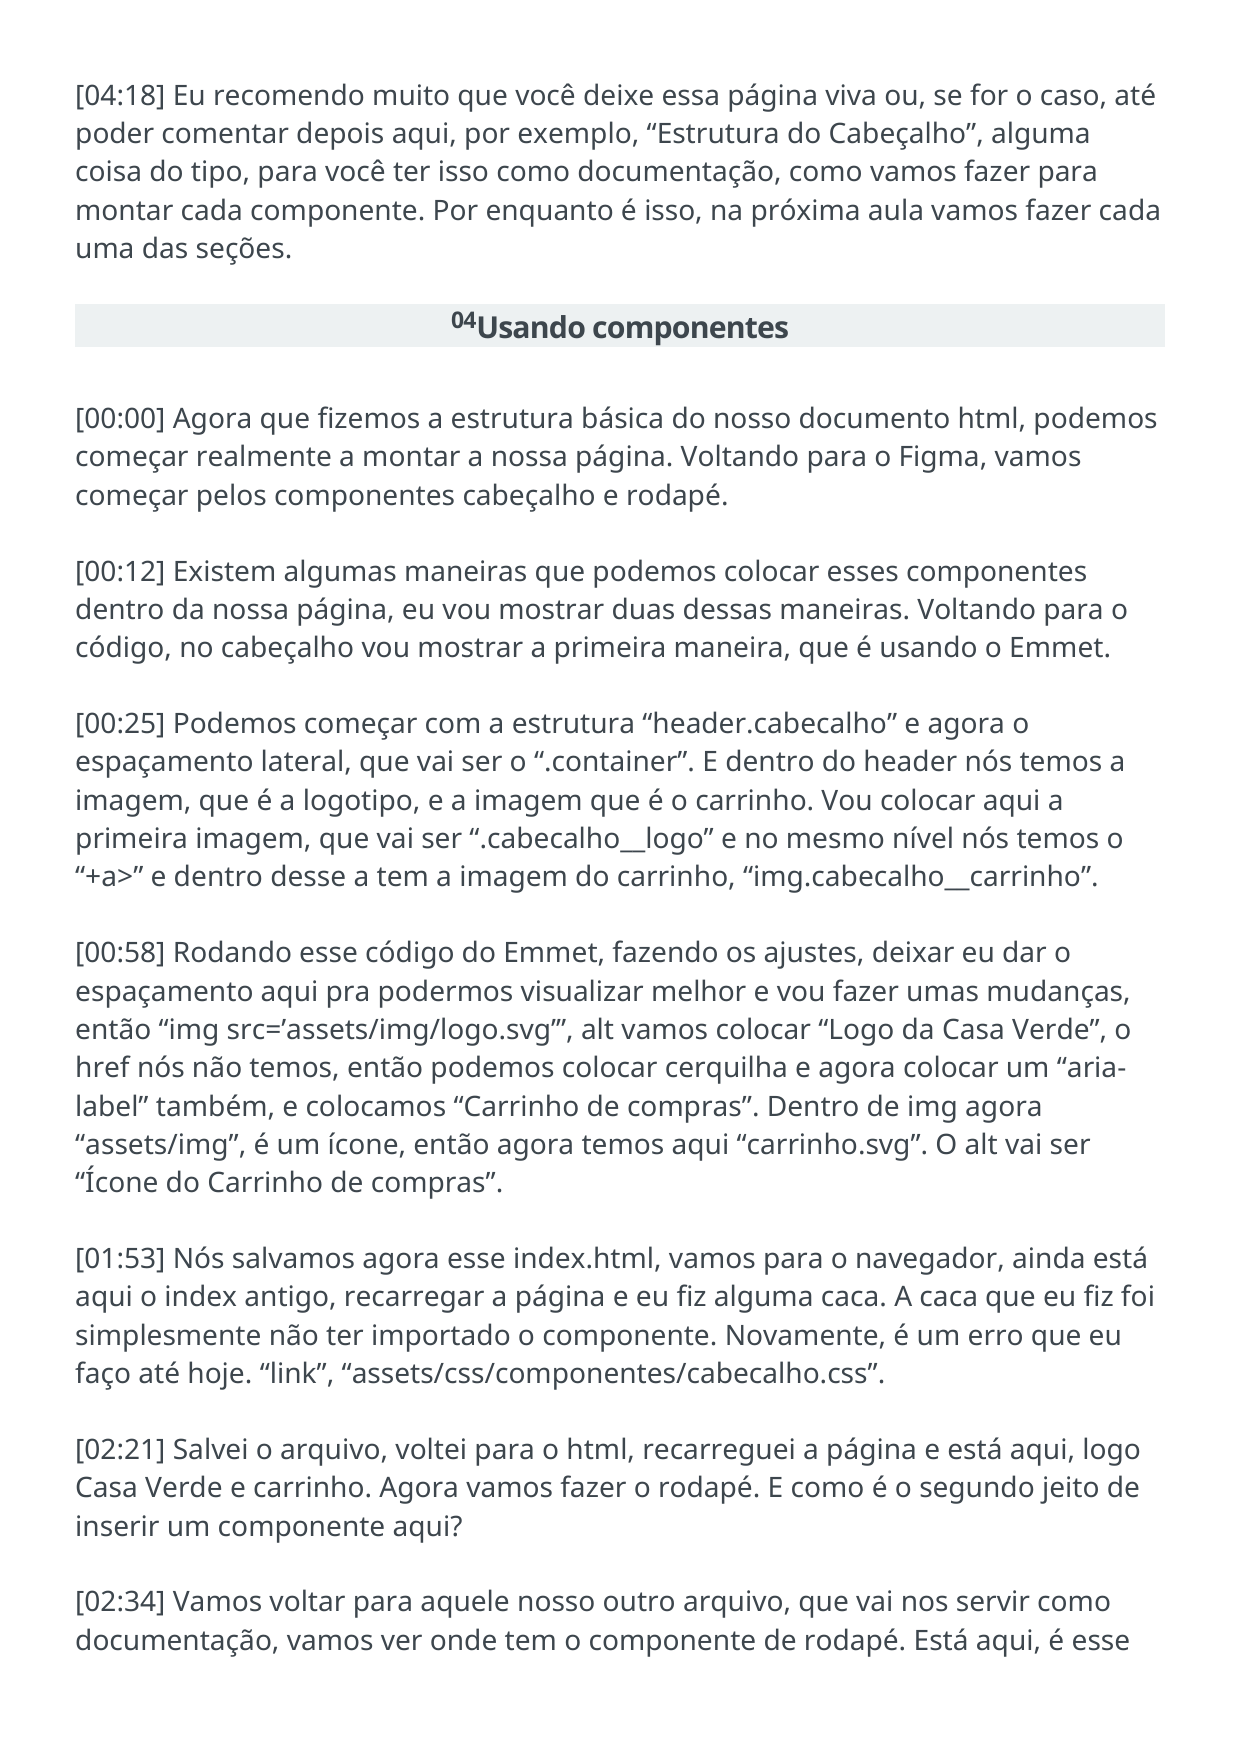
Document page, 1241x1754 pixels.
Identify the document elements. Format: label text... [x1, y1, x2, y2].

text [00:25] Podemos começar com a estrutura “header.cabecalho” e agora o espaçamento lateral, que vai ser o “.container”. E dentro do header nós temos a imagem, que é a logotipo, e a imagem que é o carrinho. Vou colocar aqui a primeira imagem, que vai ser “.cabecalho__logo” e no mesmo nível nós temos o “+a>” e dentro desse a tem a imagem do carrinho, “img.cabecalho__carrinho”. [75, 703, 1165, 895]
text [75, 1582, 1165, 1658]
text [00:12] Existem algumas maneiras que podemos colocar esses componentes dentro da nossa página, eu vou mostrar duas dessas maneiras. Voltando para o código, no cabeçalho vou mostrar a primeira maneira, que é usando o Emmet. [75, 551, 1165, 666]
text [01:53] Nós salvamos agora esse index.html, vamos para o navegador, ainda está aqui o index antigo, recarregar a página e eu fiz alguma caca. A caca que eu fiz foi simplesmente não ter importado o componente. Novamente, é um erro que eu faço até hoje. “link”, “assets/css/componentes/cabecalho.css”. [75, 1238, 1165, 1392]
text [02:21] Salvei o arquivo, voltei para o html, recarreguei a página e está aqui, logo Casa Verde e carrinho. Agora vamos fazer o rodapé. E como é o segundo jeito de inserir um componente aqui? [75, 1429, 1165, 1544]
text [00:58] Rodando esse código do Emmet, fazendo os ajustes, deixar eu dar o espaçamento aqui pra podermos visualizar melhor e vou fazer umas mudanças, então “img src=’assets/img/logo.svg’”, alt vamos colocar “Logo da Casa Verde”, o href nós não temos, então podemos colocar cerquilha e agora colocar um “aria-label” também, e colocamos “Carrinho de compras”. Dentro de img agora “assets/img”, é um ícone, então agora temos aqui “carrinho.svg”. O alt vai ser “Ícone do Carrinho de compras”. [75, 932, 1165, 1201]
text [00:00] Agora que fizemos a estrutura básica do nosso documento html, podemos começar realmente a montar a nossa página. Voltando para o Figma, vamos começar pelos componentes cabeçalho e rodapé. [75, 398, 1165, 513]
text [04:18] Eu recomendo muito que você deixe essa página viva ou, se for o caso, até poder comentar depois aqui, por exemplo, “Estrutura do Cabeçalho”, alguma coisa do tipo, para você ter isso como documentação, como vamos fazer para montar cada componente. Por enquanto é isso, na próxima aula vamos fazer cada uma das seções. [75, 75, 1165, 267]
subtitle 04Usando componentes [75, 304, 1165, 347]
